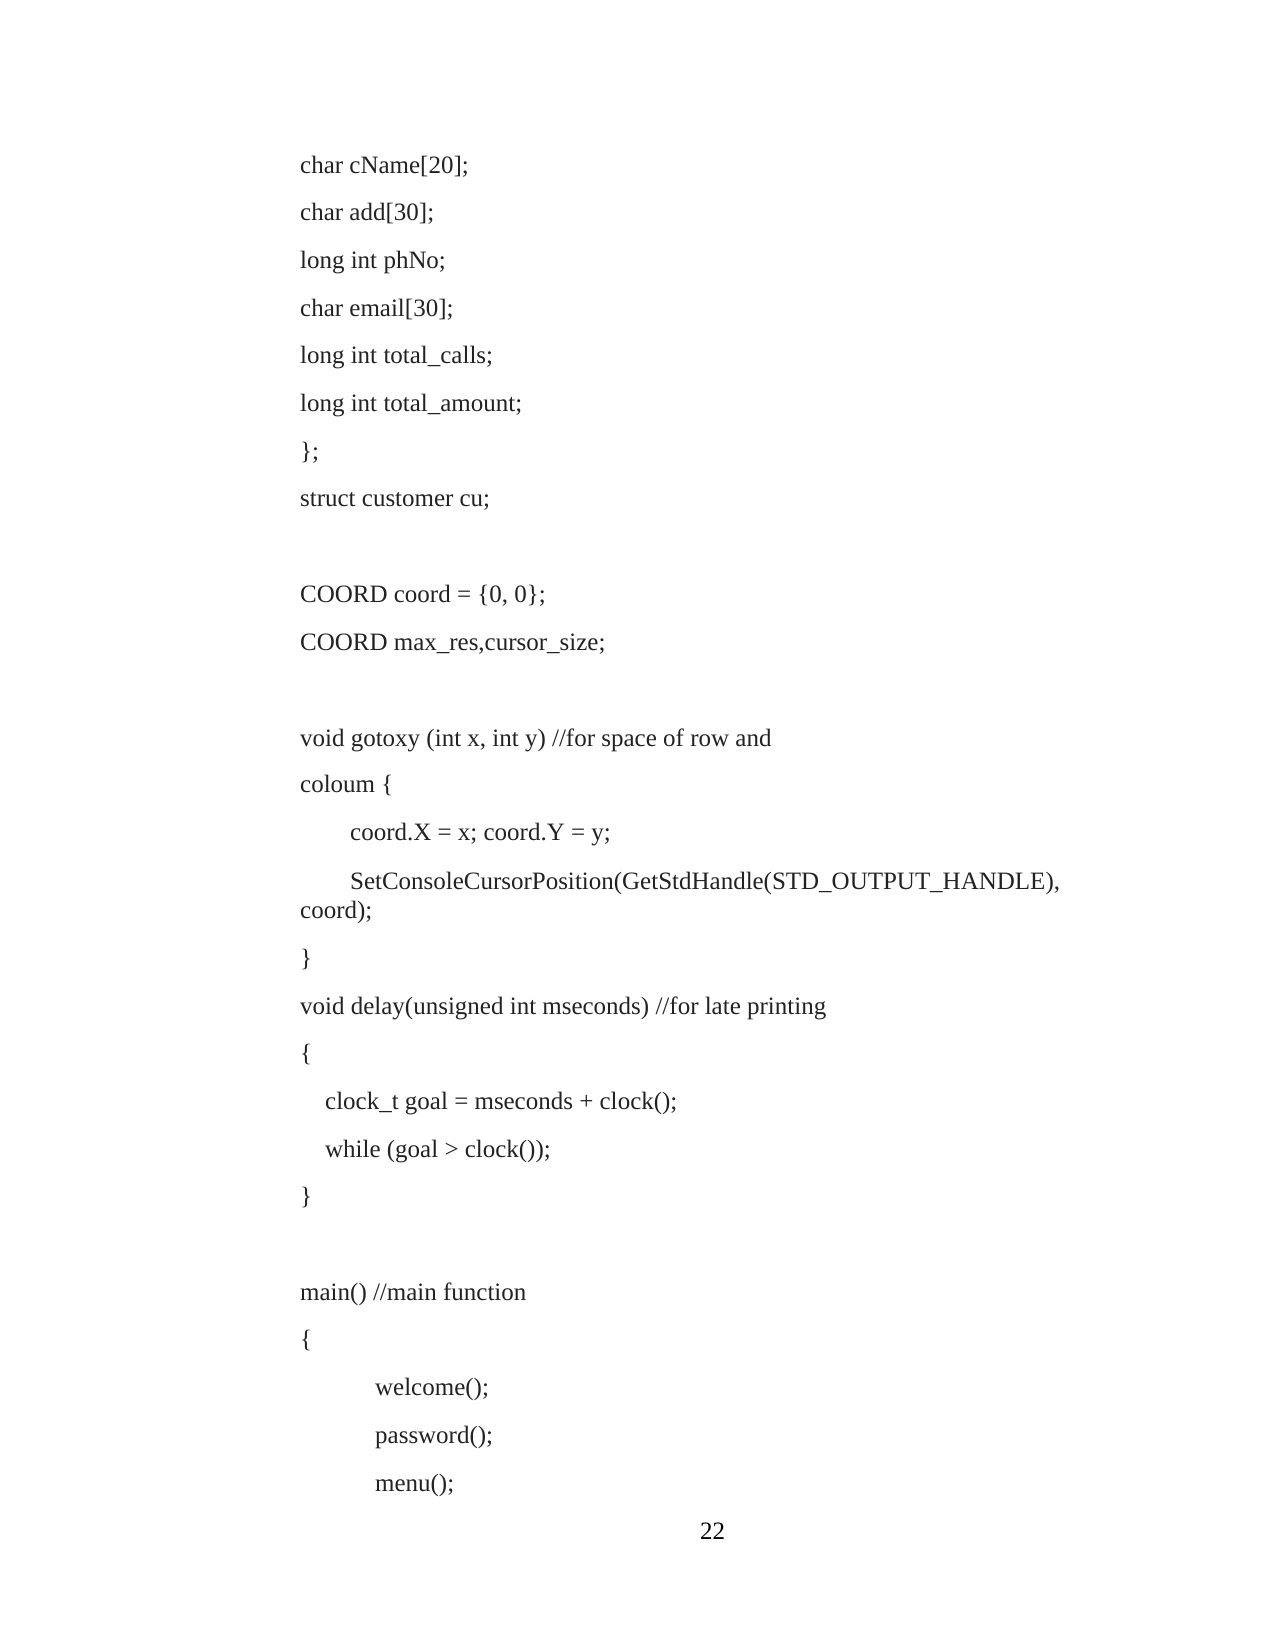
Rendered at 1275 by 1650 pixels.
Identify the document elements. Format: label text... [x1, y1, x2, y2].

text { [300, 1038, 1125, 1067]
text char add[30]; [300, 197, 1125, 226]
text char email[30]; [300, 293, 1125, 321]
text 22 [700, 1516, 1125, 1545]
text COORD max_res,cursor_size; [300, 627, 1125, 655]
text { [300, 1324, 1125, 1353]
text long int phNo; [300, 245, 1125, 274]
text SetConsoleCursorPosition(GetStdHandle(STD_OUTPUT_HANDLE), coord); [300, 866, 1060, 924]
text void gotoxy (int x, int y) //for space of row and coloum { [300, 723, 852, 798]
text menu(); [375, 1468, 1125, 1496]
text }; [300, 436, 1125, 464]
text } [300, 1181, 1125, 1210]
text coord.X = x; coord.Y = y; [350, 817, 1125, 846]
text COORD coord = {0, 0}; [300, 579, 1125, 608]
text } [300, 943, 1125, 972]
text main() //main function [300, 1277, 1125, 1306]
text long int total_calls; [300, 340, 1125, 369]
text char cName[20]; [300, 150, 1125, 178]
text struct customer cu; [300, 483, 1125, 512]
text while (goal > clock()); [325, 1134, 1125, 1162]
text void delay(unsigned int mseconds) //for late printing [300, 991, 1125, 1019]
text clock_t goal = mseconds + clock(); [325, 1086, 1125, 1115]
text welcome(); [375, 1372, 1125, 1401]
text long int total_amount; [300, 388, 1125, 417]
text password(); [375, 1420, 1125, 1449]
